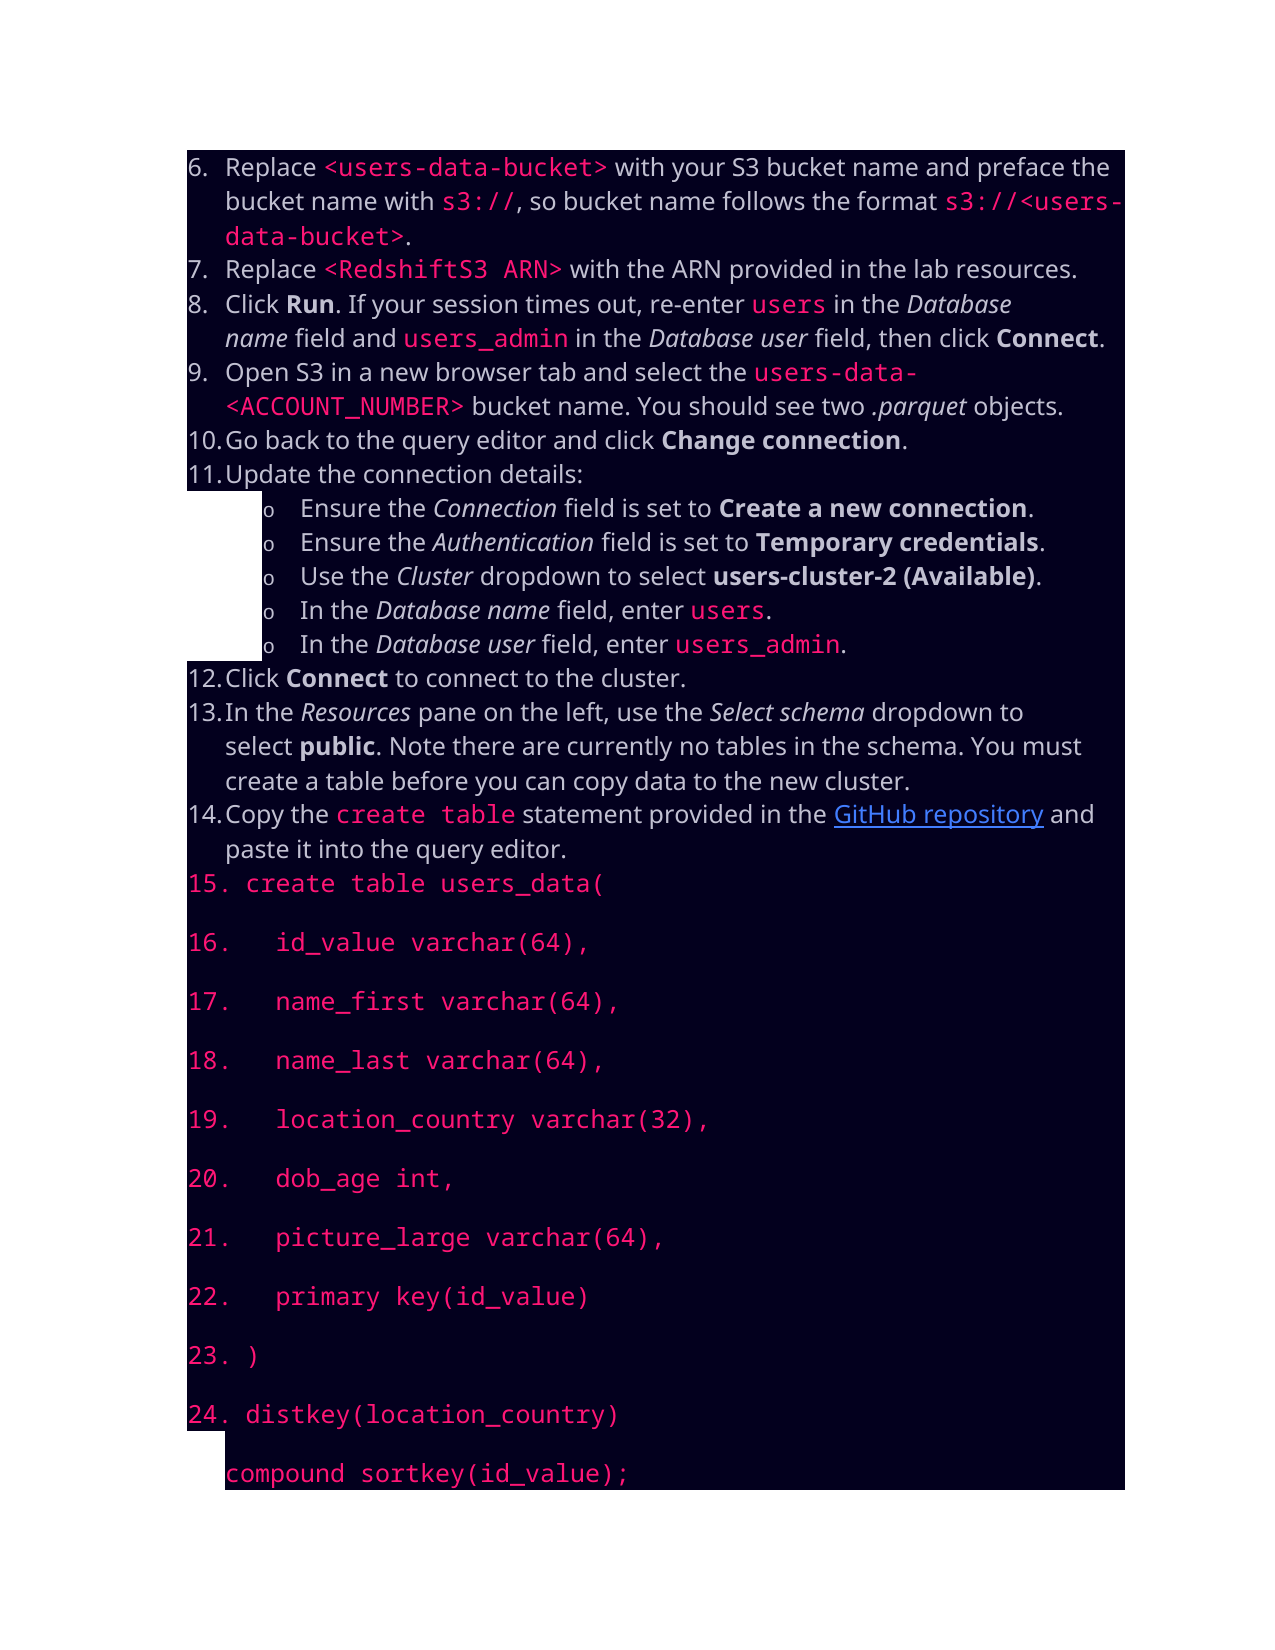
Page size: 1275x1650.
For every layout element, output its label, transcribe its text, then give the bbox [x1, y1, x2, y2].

list In the Database name field, enter users. [262, 593, 1125, 627]
list ) [187, 1338, 1125, 1372]
list Click Run. If your session times out, re-enter users in the Database name field and users_admin in the Database user field, then click Connect. [187, 286, 1125, 354]
list In the Resources pane on the left, use the Select schema dropdown to select public. Note there are currently no tables in the schema. You must create a table before you can copy data to the new cluster. [187, 695, 1125, 797]
list Ensure the Connection field is set to Create a new connection. [262, 491, 1125, 525]
list Replace <RedshiftS3 ARN> with the ARN provided in the lab resources. [187, 252, 1125, 286]
list Go back to the query editor and click Change connection. [187, 422, 1125, 457]
list name_first varchar(64), [187, 983, 1125, 1017]
list Click Connect to connect to the cluster. [187, 661, 1125, 695]
list location_country varchar(32), [187, 1102, 1125, 1136]
list create table users_data( [187, 865, 1125, 899]
list picture_large varchar(64), [187, 1220, 1125, 1254]
list Update the connection details: [187, 457, 1125, 491]
list Use the Cluster dropdown to select users-cluster-2 (Available). [262, 559, 1125, 593]
list id_value varchar(64), [187, 924, 1125, 958]
list name_last varchar(64), [187, 1042, 1125, 1077]
list distkey(location_country) [187, 1397, 1125, 1431]
list Copy the create table statement provided in the GitHub repository and paste it into the query editor. [187, 797, 1125, 865]
list primary key(id_value) [187, 1279, 1125, 1313]
list Ensure the Authentication field is set to Temporary credentials. [262, 525, 1125, 559]
list dob_age int, [187, 1161, 1125, 1195]
text compound sortkey(id_value); [225, 1456, 1125, 1490]
list In the Database user field, enter users_admin. [262, 627, 1125, 661]
list Replace <users-data-bucket> with your S3 bucket name and preface the bucket name with s3://, so bucket name follows the format s3://<users-data-bucket>. [187, 150, 1125, 252]
list Open S3 in a new browser tab and select the users-data-<ACCOUNT_NUMBER> bucket name. You should see two .parquet objects. [187, 354, 1125, 422]
